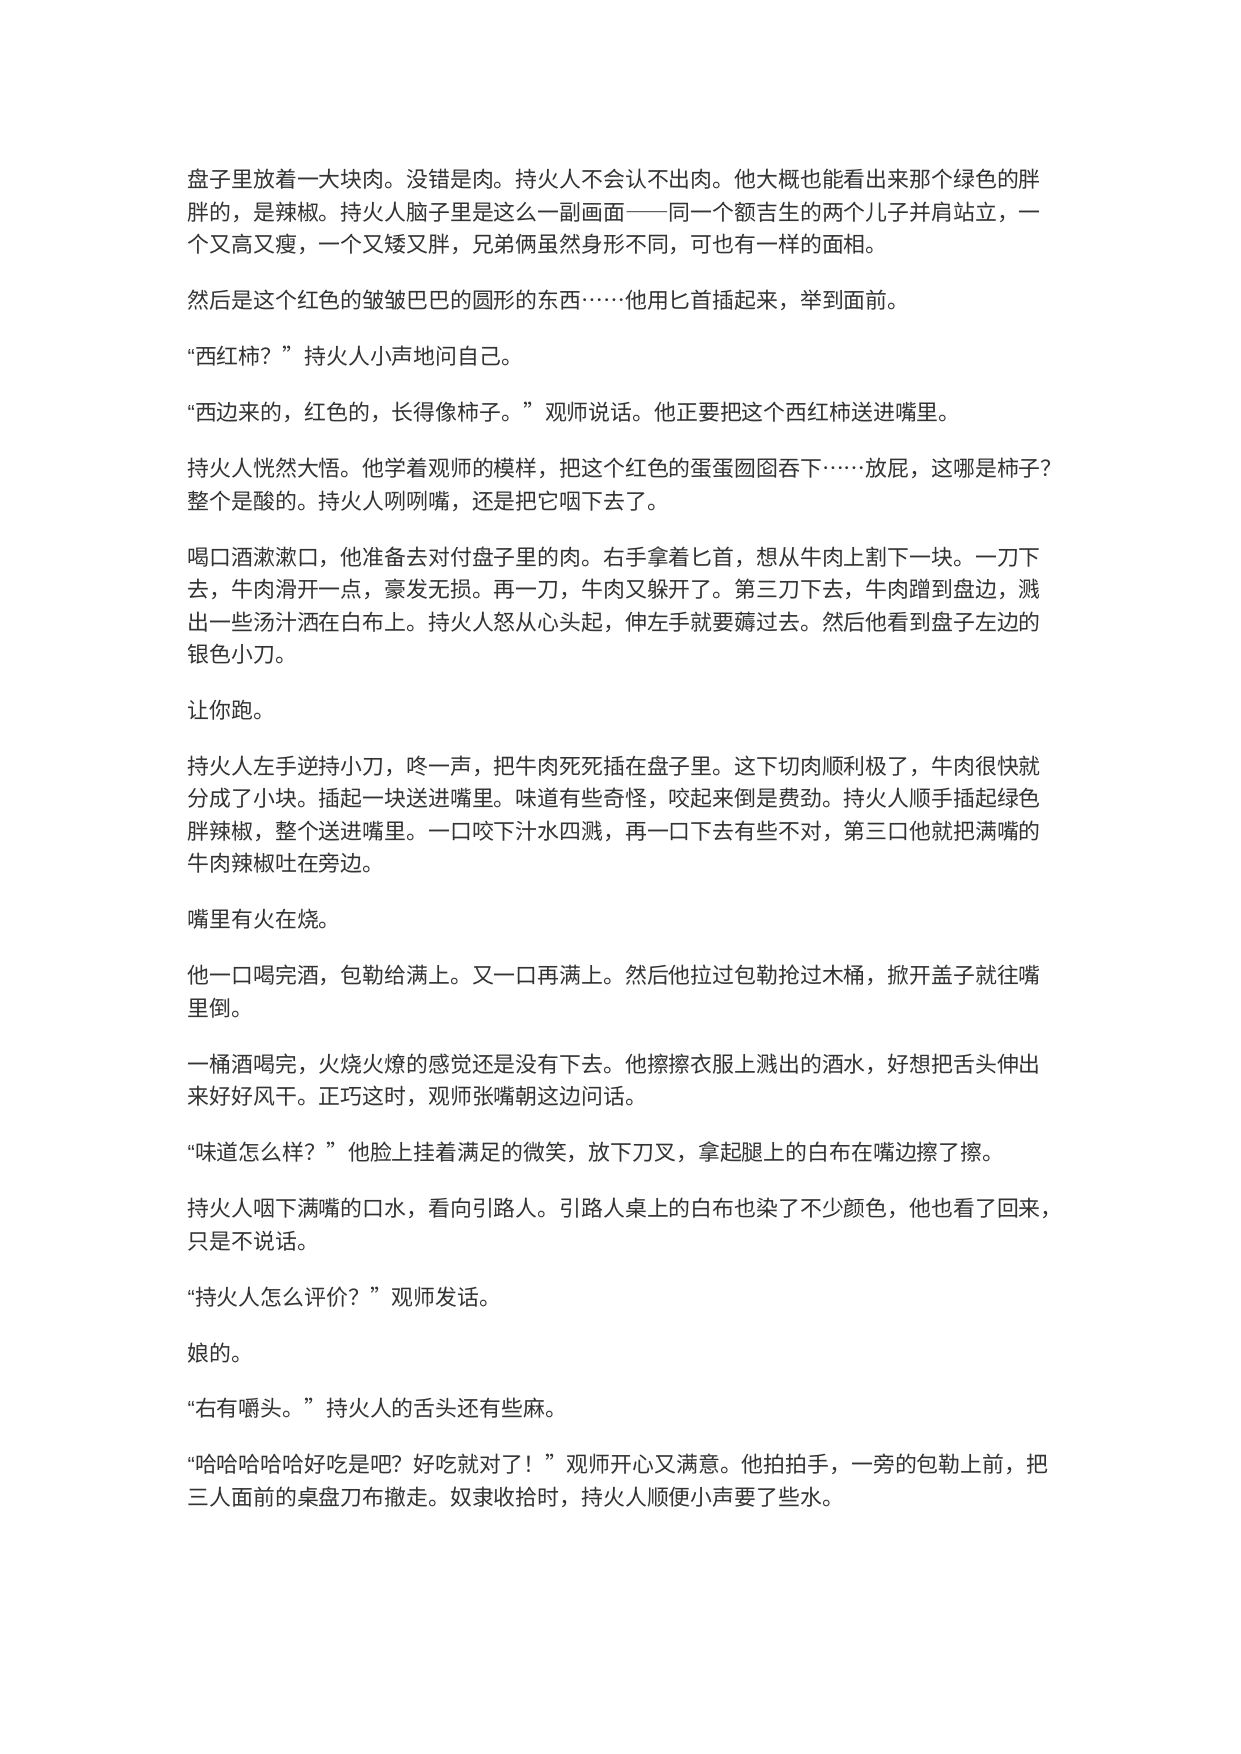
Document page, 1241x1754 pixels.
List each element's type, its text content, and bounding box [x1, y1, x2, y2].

text 他一口喝完酒，包勒给满上。又一口再满上。然后他拉过包勒抢过木桶，掀开盖子就往嘴里倒。 [187, 958, 1053, 1023]
text “右有嚼头。”持火人的舌头还有些麻。 [187, 1391, 1053, 1423]
text 然后是这个红色的皱皱巴巴的圆形的东西……他用匕首插起来，举到面前。 [187, 283, 1053, 315]
text 一桶酒喝完，火烧火燎的感觉还是没有下去。他擦擦衣服上溅出的酒水，好想把舌头伸出来好好风干。正巧这时，观师张嘴朝这边问话。 [187, 1046, 1053, 1111]
text 持火人左手逆持小刀，咚一声，把牛肉死死插在盘子里。这下切肉顺利极了，牛肉很快就分成了小块。插起一块送进嘴里。味道有些奇怪，咬起来倒是费劲。持火人顺手插起绿色胖辣椒，整个送进嘴里。一口咬下汁水四溅，再一口下去有些不对，第三口他就把满嘴的牛肉辣椒吐在旁边。 [187, 748, 1053, 878]
text “味道怎么样？”他脸上挂着满足的微笑，放下刀叉，拿起腿上的白布在嘴边擦了擦。 [187, 1135, 1053, 1167]
text 盘子里放着一大块肉。没错是肉。持火人不会认不出肉。他大概也能看出来那个绿色的胖胖的，是辣椒。持火人脑子里是这么一副画面——同一个额吉生的两个儿子并肩站立，一个又高又瘦，一个又矮又胖，兄弟俩虽然身形不同，可也有一样的面相。 [187, 162, 1053, 259]
text 嘴里有火在烧。 [187, 902, 1053, 934]
text “哈哈哈哈哈好吃是吧？好吃就对了！”观师开心又满意。他拍拍手，一旁的包勒上前，把三人面前的桌盘刀布撤走。奴隶收拾时，持火人顺便小声要了些水。 [187, 1447, 1053, 1512]
text “西边来的，红色的，长得像柿子。”观师说话。他正要把这个西红柿送进嘴里。 [187, 395, 1053, 427]
text 喝口酒漱漱口，他准备去对付盘子里的肉。右手拿着匕首，想从牛肉上割下一块。一刀下去，牛肉滑开一点，豪发无损。再一刀，牛肉又躲开了。第三刀下去，牛肉蹭到盘边，溅出一些汤汁洒在白布上。持火人怒从心头起，伸左手就要薅过去。然后他看到盘子左边的银色小刀。 [187, 539, 1053, 669]
text 让你跑。 [187, 693, 1053, 725]
text “持火人怎么评价？”观师发话。 [187, 1279, 1053, 1312]
text 娘的。 [187, 1335, 1053, 1368]
text 持火人恍然大悟。他学着观师的模样，把这个红色的蛋蛋囫囵吞下……放屁，这哪是柿子？整个是酸的。持火人咧咧嘴，还是把它咽下去了。 [187, 451, 1053, 516]
text 持火人咽下满嘴的口水，看向引路人。引路人桌上的白布也染了不少颜色，他也看了回来，只是不说话。 [187, 1191, 1053, 1256]
text “西红柿？”持火人小声地问自己。 [187, 339, 1053, 371]
